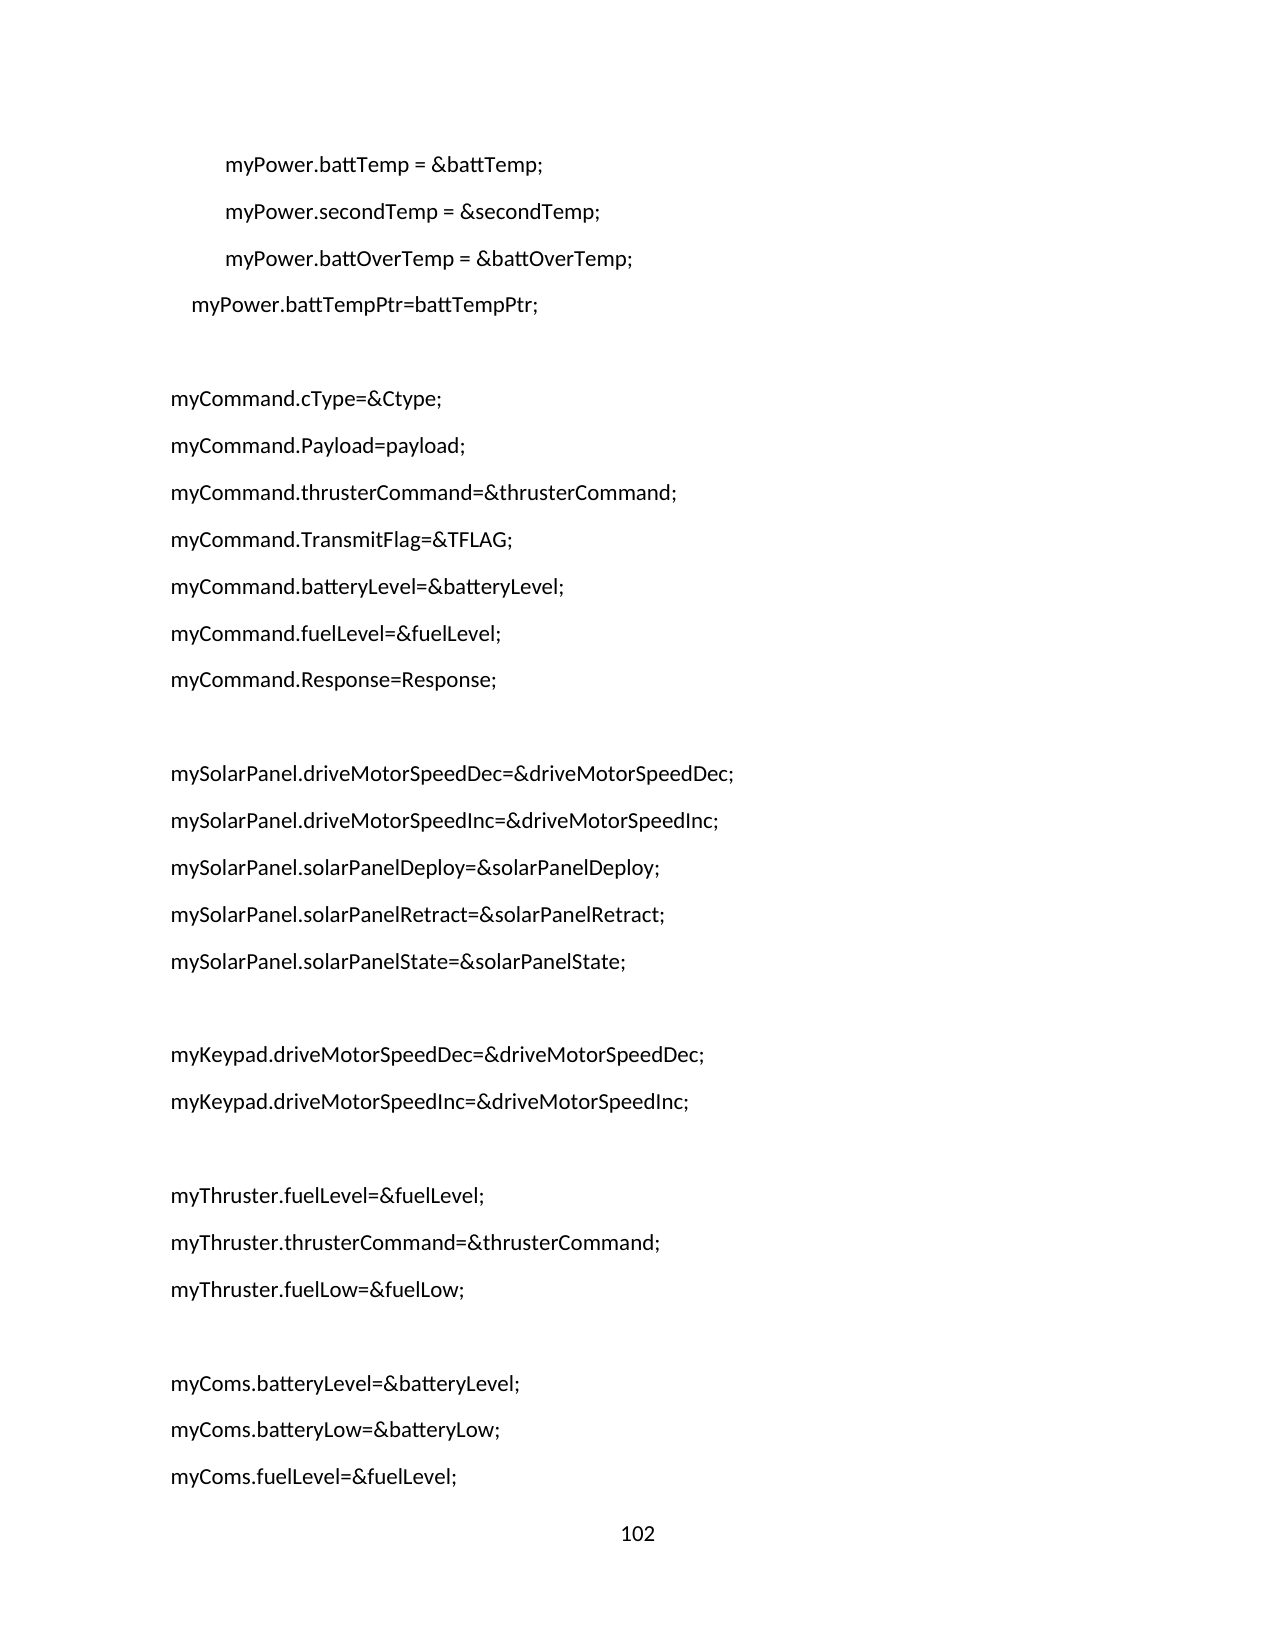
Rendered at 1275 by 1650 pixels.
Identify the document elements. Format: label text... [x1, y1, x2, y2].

text myPower.battTempPtr=battTempPtr; [150, 291, 1125, 319]
text mySolarPanel.driveMotorSpeedInc=&driveMotorSpeedInc; [150, 806, 1125, 834]
text mySolarPanel.driveMotorSpeedDec=&driveMotorSpeedDec; [150, 759, 1125, 787]
text myCommand.TransmitFlag=&TFLAG; [150, 525, 1125, 553]
text mySolarPanel.solarPanelDeploy=&solarPanelDeploy; [150, 853, 1125, 881]
text myComs.batteryLow=&batteryLow; [150, 1416, 1125, 1444]
text myComs.fuelLevel=&fuelLevel; [150, 1462, 1125, 1491]
text myCommand.thrusterCommand=&thrusterCommand; [150, 478, 1125, 506]
text myThruster.fuelLevel=&fuelLevel; [150, 1181, 1125, 1209]
text myCommand.batteryLevel=&batteryLevel; [150, 572, 1125, 600]
text myKeypad.driveMotorSpeedDec=&driveMotorSpeedDec; [150, 1041, 1125, 1069]
text myThruster.fuelLow=&fuelLow; [150, 1275, 1125, 1303]
text myCommand.Response=Response; [150, 666, 1125, 694]
text myComs.batteryLevel=&batteryLevel; [150, 1369, 1125, 1397]
text myCommand.cType=&Ctype; [150, 384, 1125, 412]
text myThruster.thrusterCommand=&thrusterCommand; [150, 1228, 1125, 1256]
text myPower.secondTemp = &secondTemp; [150, 197, 1125, 225]
text myPower.battTemp = &battTemp; [150, 150, 1125, 178]
text myCommand.fuelLevel=&fuelLevel; [150, 619, 1125, 647]
text myKeypad.driveMotorSpeedInc=&driveMotorSpeedInc; [150, 1087, 1125, 1116]
text myCommand.Payload=payload; [150, 431, 1125, 459]
text myPower.battOverTemp = &battOverTemp; [150, 244, 1125, 272]
text mySolarPanel.solarPanelRetract=&solarPanelRetract; [150, 900, 1125, 928]
text mySolarPanel.solarPanelState=&solarPanelState; [150, 947, 1125, 975]
